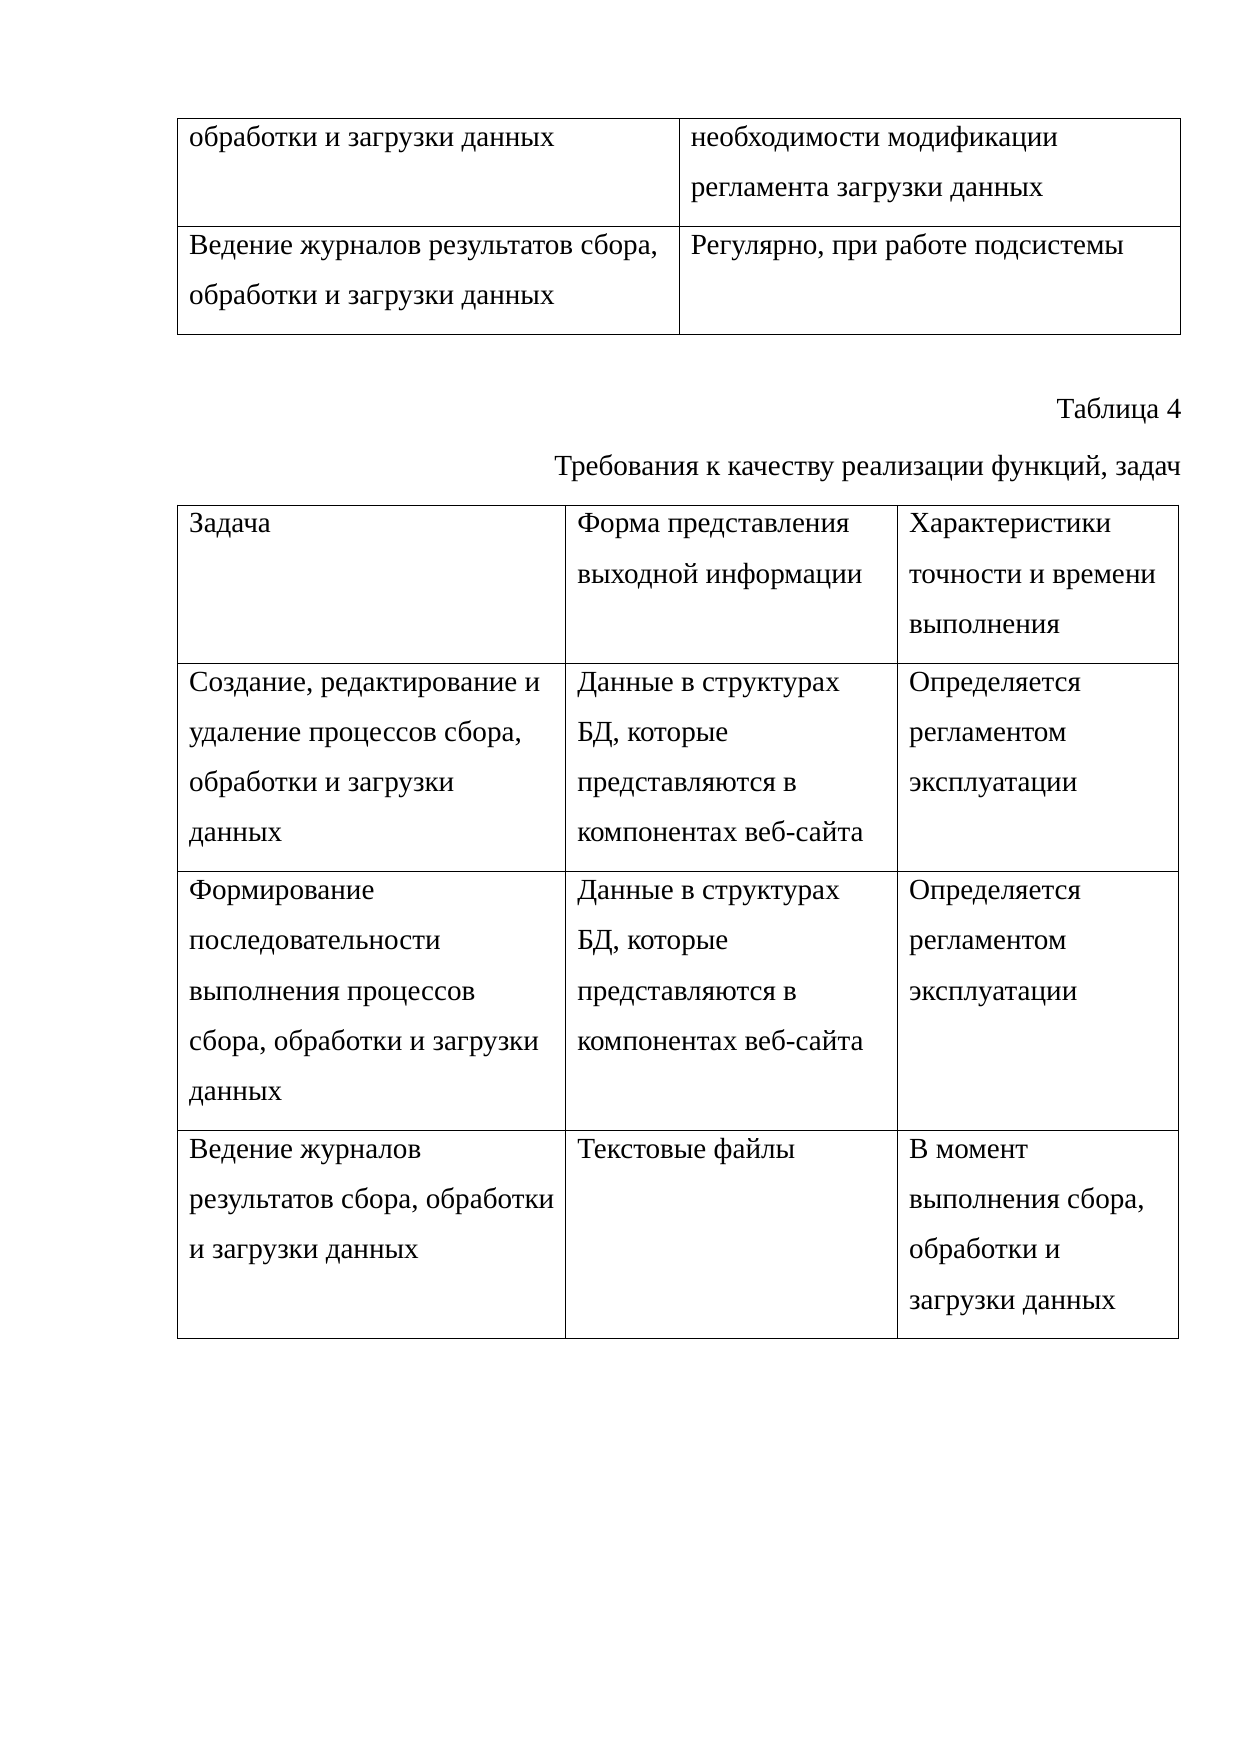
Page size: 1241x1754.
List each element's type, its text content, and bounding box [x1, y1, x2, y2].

table_cell Данные в структурах БД, которые представляются в компонентах веб-сайта [566, 872, 897, 1130]
table_cell Ведение журналов результатов сбора, обработки и загрузки данных [178, 227, 679, 334]
table_cell Данные в структурах БД, которые представляются в компонентах веб-сайта [566, 664, 897, 871]
text Таблица 4 [177, 391, 1181, 425]
list Требования к качеству реализации функций, задач [266, 448, 1181, 481]
table_cell Регулярно, при работе подсистемы [680, 227, 1180, 334]
table_cell Создание, редактирование и удаление процессов сбора, обработки и загрузки данных [178, 664, 565, 871]
table_cell В момент выполнения сбора, обработки и загрузки данных [898, 1131, 1178, 1338]
table_cell Определяется регламентом эксплуатации [898, 664, 1178, 871]
table_header Форма представления выходной информации [566, 506, 897, 663]
table_header Задача [178, 506, 565, 663]
table_cell Формирование последовательности выполнения процессов сбора, обработки и загрузки данных [178, 872, 565, 1130]
table_cell Определяется регламентом эксплуатации [898, 872, 1178, 1130]
table_cell Ведение журналов результатов сбора, обработки и загрузки данных [178, 1131, 565, 1338]
table_cell Текстовые файлы [566, 1131, 897, 1338]
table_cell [178, 119, 679, 226]
table_header Характеристики точности и времени выполнения [898, 506, 1178, 663]
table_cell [680, 119, 1180, 226]
